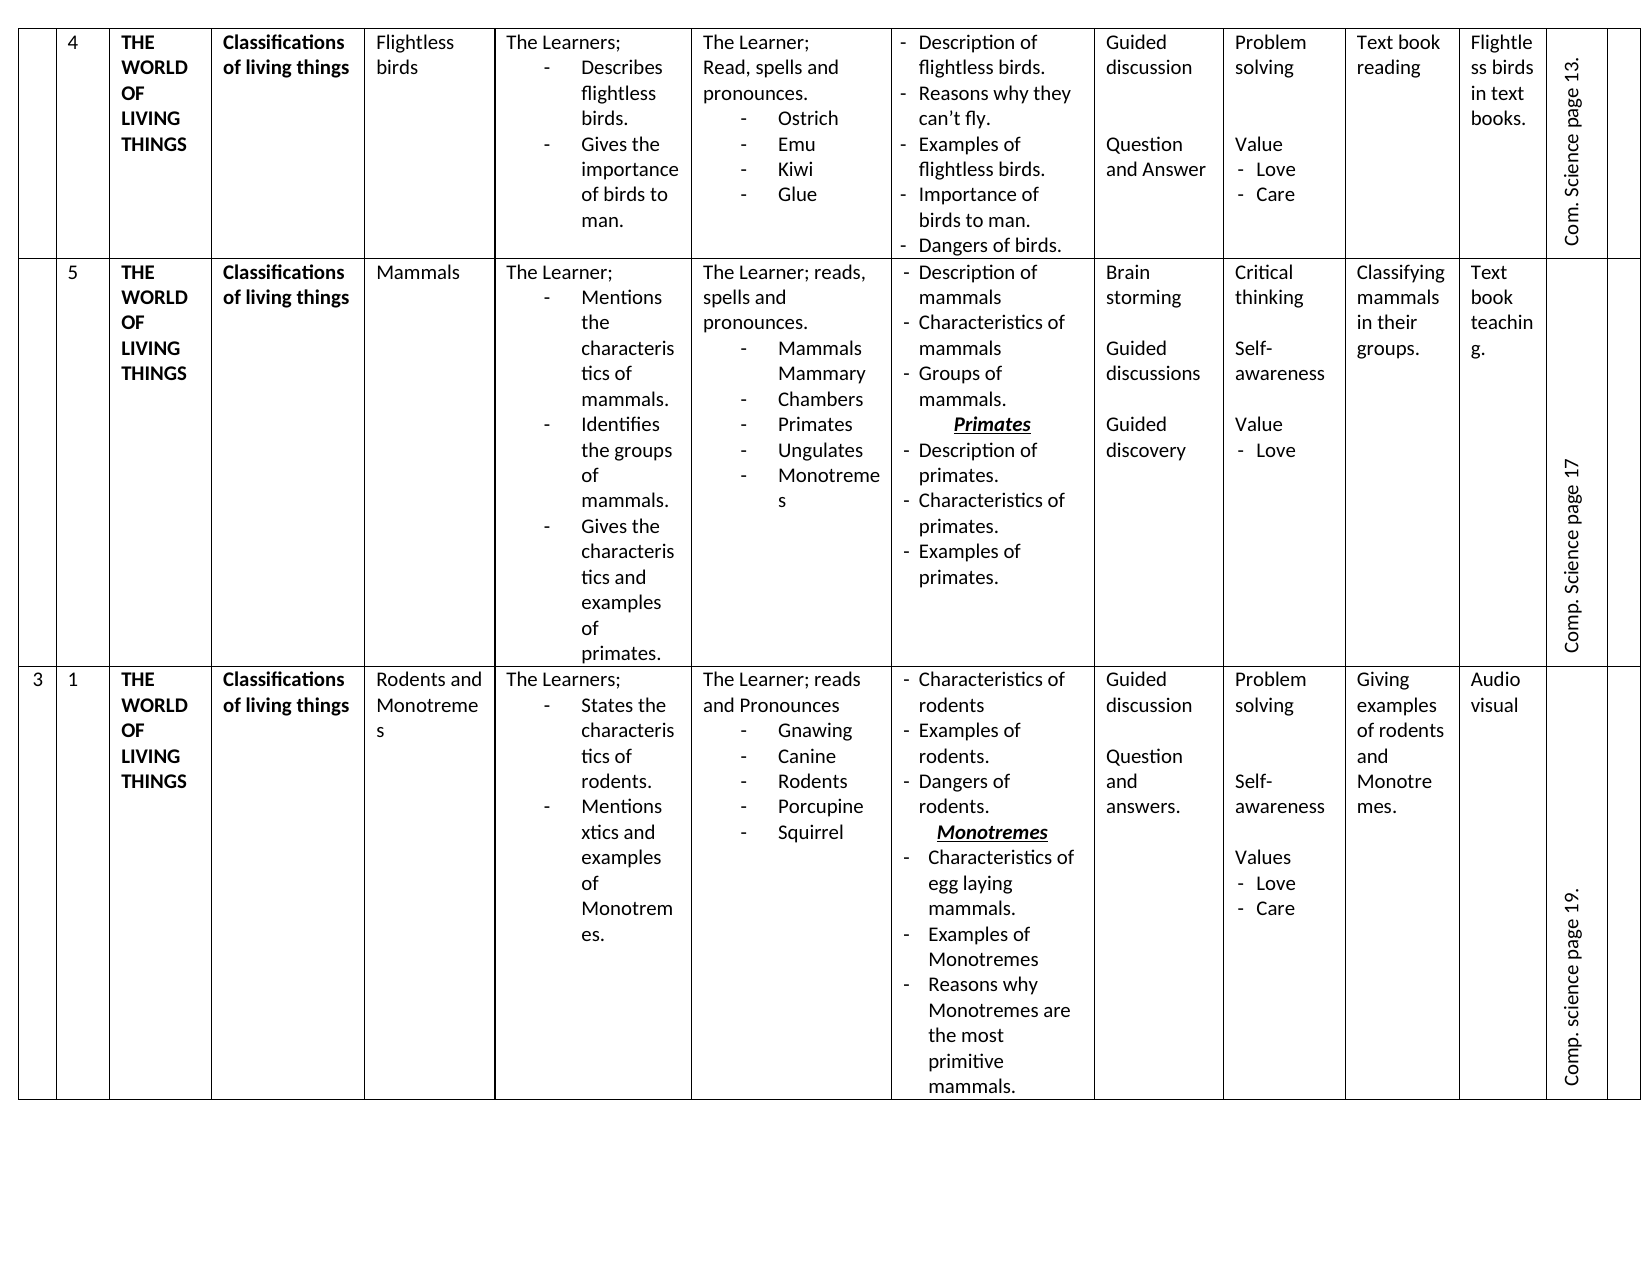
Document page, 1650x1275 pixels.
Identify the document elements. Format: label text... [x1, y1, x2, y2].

table_cell [19, 259, 56, 666]
table_cell Text book teaching. [1460, 259, 1546, 666]
table_cell Com. Science page 13. [1547, 29, 1607, 258]
table_cell Flightless birds [365, 29, 494, 258]
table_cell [212, 29, 364, 258]
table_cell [110, 667, 211, 1099]
table_cell 5 [57, 259, 109, 666]
table_cell Comp. Science page 17 [1547, 259, 1607, 666]
table_cell THE WORLD OF LIVING THINGS [110, 259, 211, 666]
table_cell Text book reading [1346, 29, 1459, 258]
table_cell 1 [57, 667, 109, 1099]
table_cell The Learners; States the characteristics of rodents. Mentions xtics and examples of Monotremes. [496, 667, 691, 1099]
table_cell Flightless birds in text books. [1460, 29, 1546, 258]
table_cell 3 [19, 667, 56, 1099]
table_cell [110, 29, 211, 258]
table_cell Mammals [365, 259, 494, 666]
table_cell Giving examples of rodents and Monotremes. [1346, 667, 1459, 1099]
table_cell [1608, 29, 1640, 258]
table_cell Problem solving Self-awareness Values Love Care [1224, 667, 1345, 1099]
table_cell Guided discussion Question and answers. [1095, 667, 1223, 1099]
table_cell Critical thinking Self-awareness Value Love [1224, 259, 1345, 666]
table_cell Comp. science page 19. [1547, 667, 1607, 1099]
table_cell Rodents and Monotremes [365, 667, 494, 1099]
table_cell The Learner; reads and Pronounces Gnawing Canine Rodents Porcupine Squirrel [692, 667, 891, 1099]
table_cell Classifying mammals in their groups. [1346, 259, 1459, 666]
table_cell The Learner; Mentions the characteristics of mammals. Identifies the groups of mammals. Gives the characteristics and examples of primates. [496, 259, 691, 666]
table_cell Characteristics of rodents Examples of rodents. Dangers of rodents. Monotremes Characteristics of egg laying mammals. Examples of Monotremes Reasons why Monotremes are the most primitive mammals. [892, 667, 1094, 1099]
table_cell 4 [57, 29, 109, 258]
table_cell The Learners; Describes flightless birds. Gives the importance of birds to man. [496, 29, 691, 258]
table_cell The Learner; reads, spells and pronounces. Mammals Mammary Chambers Primates Ungulates Monotremes [692, 259, 891, 666]
table_cell Problem solving Value Love Care [1224, 29, 1345, 258]
table_cell [1608, 667, 1640, 1099]
table_cell Guided discussion Question and Answer [1095, 29, 1223, 258]
table_cell Description of flightless birds. Reasons why they can’t fly. Examples of flightless birds. Importance of birds to man. Dangers of birds. [892, 29, 1094, 258]
table_cell Brain storming Guided discussions Guided discovery [1095, 259, 1223, 666]
table_cell Description of mammals Characteristics of mammals Groups of mammals. Primates Description of primates. Characteristics of primates. Examples of primates. [892, 259, 1094, 666]
table_cell Classifications of living things [212, 259, 364, 666]
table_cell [212, 667, 364, 1099]
table_cell [19, 29, 56, 258]
table_cell Audio visual [1460, 667, 1546, 1099]
table_cell The Learner; Read, spells and pronounces. Ostrich Emu Kiwi Glue [692, 29, 891, 258]
table_cell [1608, 259, 1640, 666]
